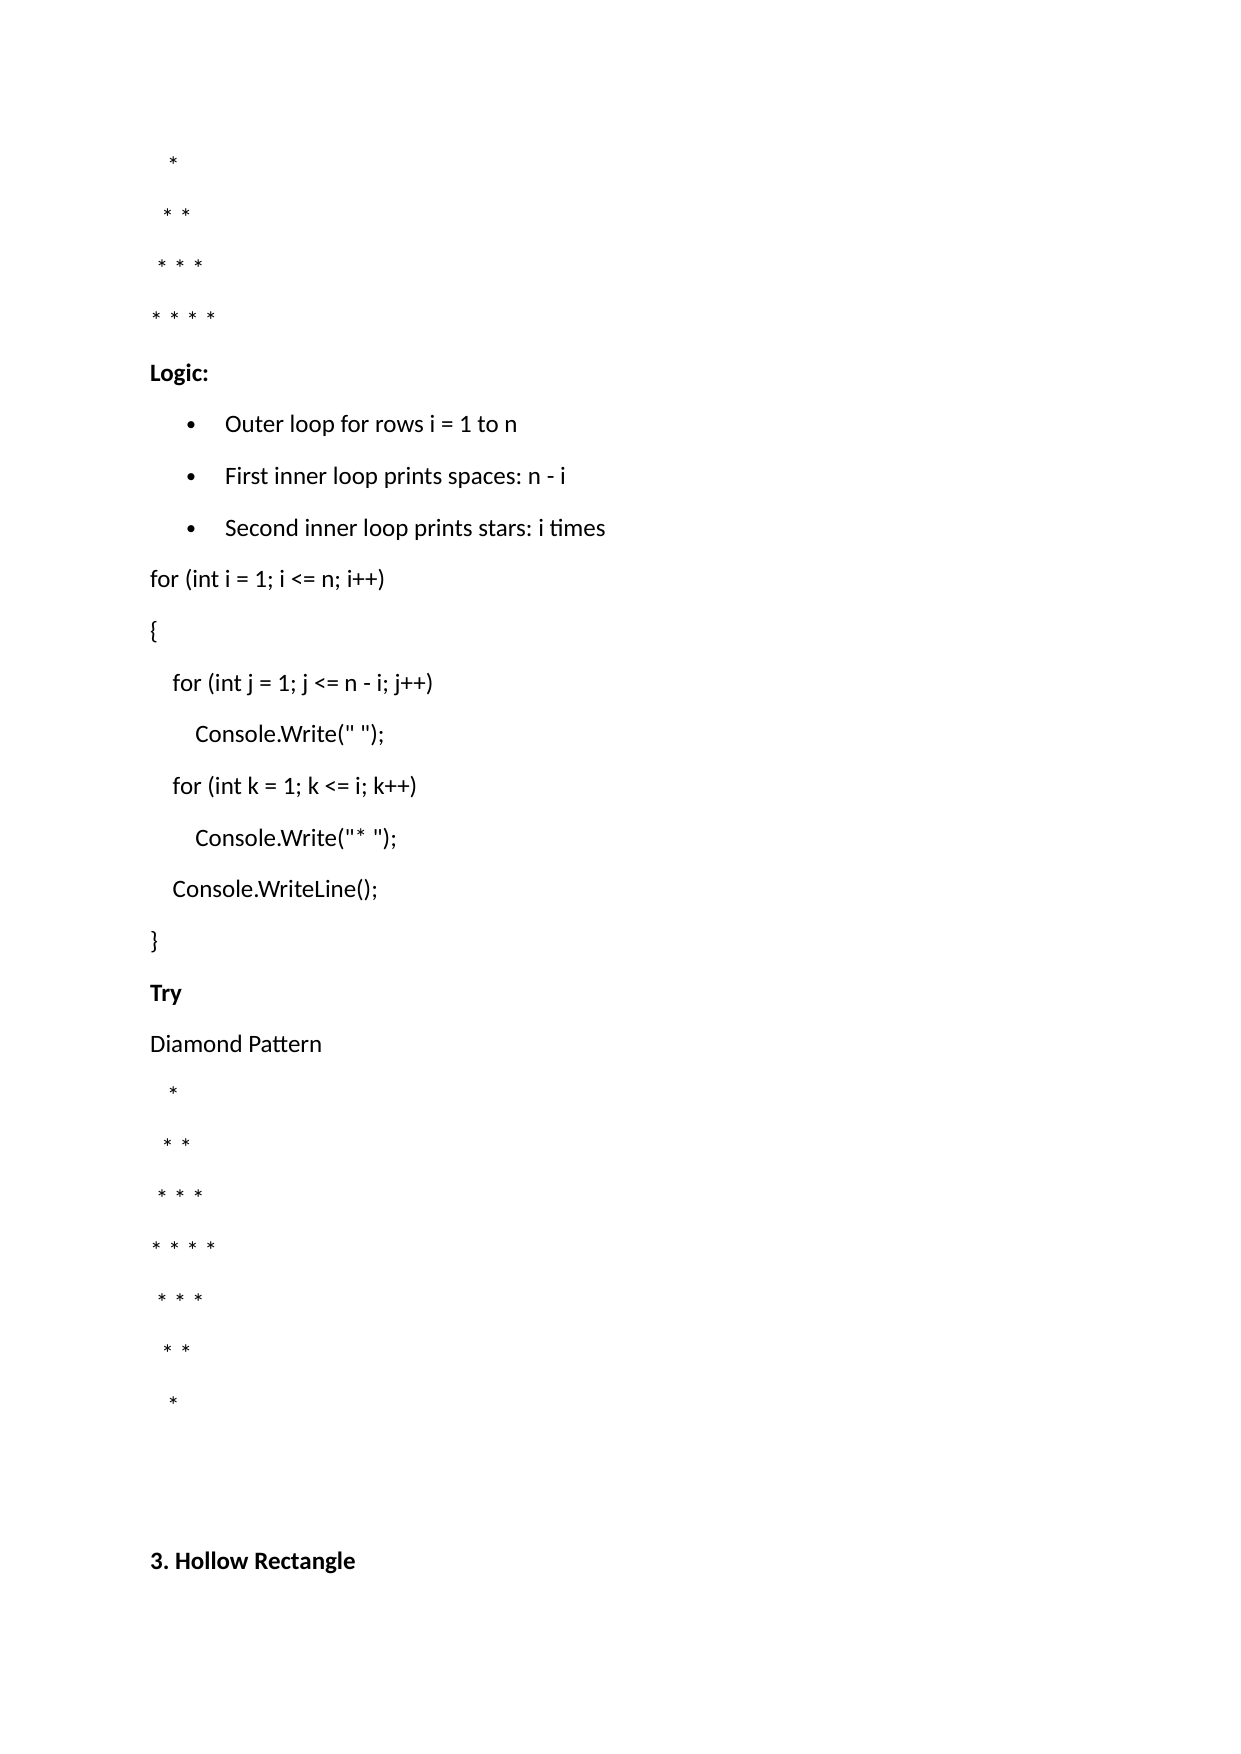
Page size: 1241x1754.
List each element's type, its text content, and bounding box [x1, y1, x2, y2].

text * * [150, 1338, 1090, 1369]
text { [150, 615, 1090, 646]
text * [150, 1080, 1090, 1111]
text for (int j = 1; j <= n - i; j++) [150, 667, 1090, 697]
text * * * [150, 1287, 1090, 1317]
text * * [150, 1132, 1090, 1162]
text for (int k = 1; k <= i; k++) [150, 770, 1090, 801]
list Second inner loop prints stars: i times [187, 512, 1090, 542]
text Console.Write("* "); [150, 822, 1090, 852]
text for (int i = 1; i <= n; i++) [150, 563, 1090, 594]
text Diamond Pattern [150, 1028, 1090, 1059]
text * [150, 150, 1090, 181]
text Console.Write(" "); [150, 718, 1090, 749]
text * [150, 1390, 1090, 1421]
text * * [150, 202, 1090, 232]
text Console.WriteLine(); [150, 873, 1090, 904]
text * * * [150, 1183, 1090, 1214]
text * * * [150, 253, 1090, 284]
list First inner loop prints spaces: n - i [187, 460, 1090, 491]
text Try [150, 977, 1090, 1007]
text * * * * [150, 1235, 1090, 1266]
text } [150, 925, 1090, 956]
text * * * * [150, 305, 1090, 336]
list Outer loop for rows i = 1 to n [187, 408, 1090, 439]
text 3. Hollow Rectangle [150, 1545, 1090, 1576]
text Logic: [150, 357, 1090, 387]
